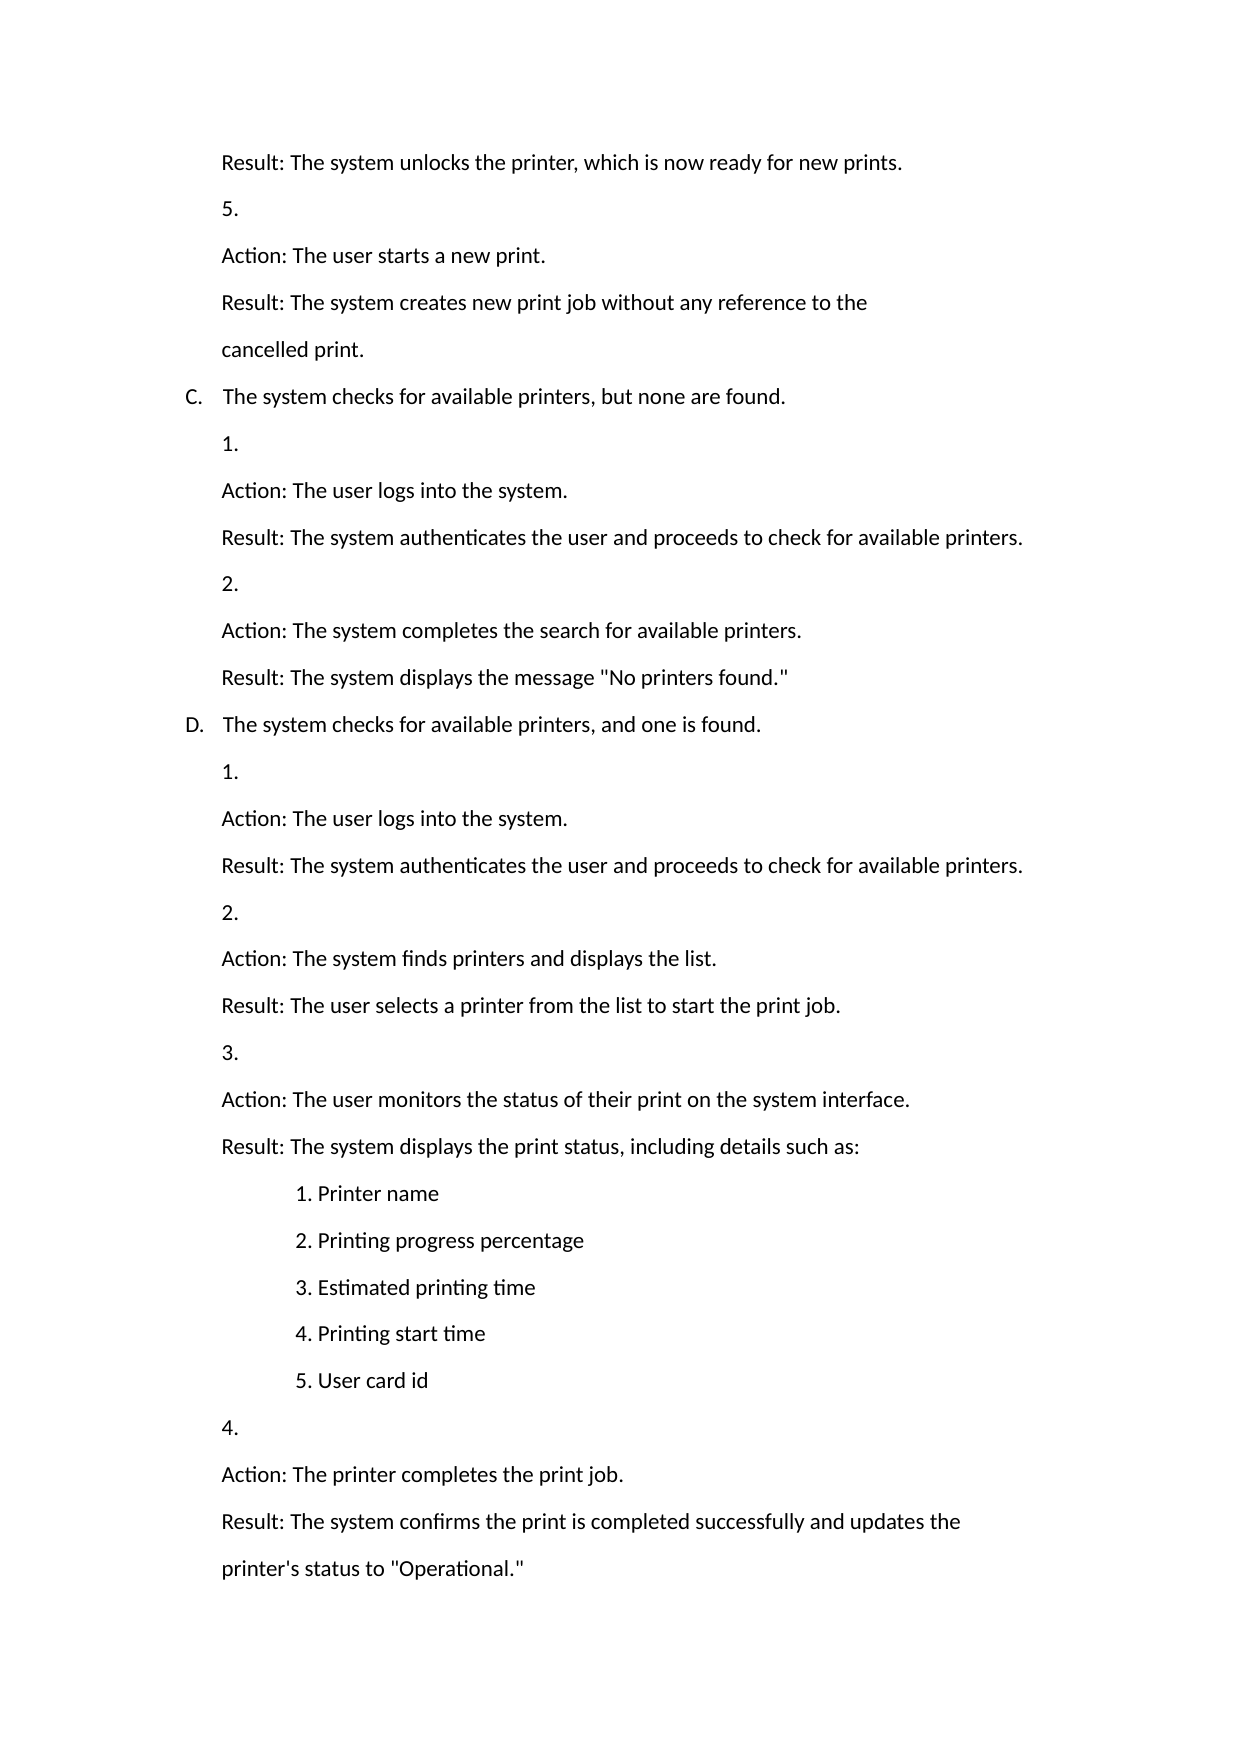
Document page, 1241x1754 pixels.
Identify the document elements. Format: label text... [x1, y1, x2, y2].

text 5. User card id [221, 1366, 1093, 1394]
text 4. Printing start time [221, 1319, 1093, 1347]
text Action: The user monitors the status of their print on the system interface. [148, 1085, 1093, 1113]
text 2. Printing progress percentage [221, 1226, 1093, 1254]
text Action: The printer completes the print job. [148, 1460, 1093, 1488]
text Result: The system creates new print job without any reference to the [148, 288, 1093, 316]
text Result: The user selects a printer from the list to start the print job. [148, 991, 1093, 1019]
text Result: The system authenticates the user and proceeds to check for available printers. [221, 523, 1093, 551]
text 4. [148, 1413, 1093, 1441]
text Action: The user starts a new print. [148, 241, 1093, 269]
text 3. Estimated printing time [221, 1273, 1093, 1301]
text Result: The system authenticates the user and proceeds to check for available printers. [148, 851, 1093, 879]
text 5. [148, 194, 1093, 222]
text Action: The user logs into the system. [148, 476, 1093, 504]
text Result: The system displays the message "No printers found." [148, 663, 1093, 691]
text 2. [148, 569, 1093, 597]
text Result: The system displays the print status, including details such as: [148, 1132, 1093, 1160]
text 1. [148, 757, 1093, 785]
text 3. [148, 1038, 1093, 1066]
text Action: The system completes the search for available printers. [148, 616, 1093, 644]
text Action: The user logs into the system. [148, 804, 1093, 832]
text Action: The system finds printers and displays the list. [148, 944, 1093, 972]
text Result: The system unlocks the printer, which is now ready for new prints. [148, 148, 1093, 176]
text 1. Printer name [221, 1179, 1093, 1207]
text 1. [148, 429, 1093, 457]
text 2. [148, 898, 1093, 926]
text Result: The system confirms the print is completed successfully and updates the [148, 1507, 1093, 1535]
text cancelled print. [148, 335, 1093, 363]
list The system checks for available printers, and one is found. [185, 710, 1093, 738]
text printer's status to "Operational." [148, 1554, 1093, 1582]
list The system checks for available printers, but none are found. [185, 382, 1093, 410]
